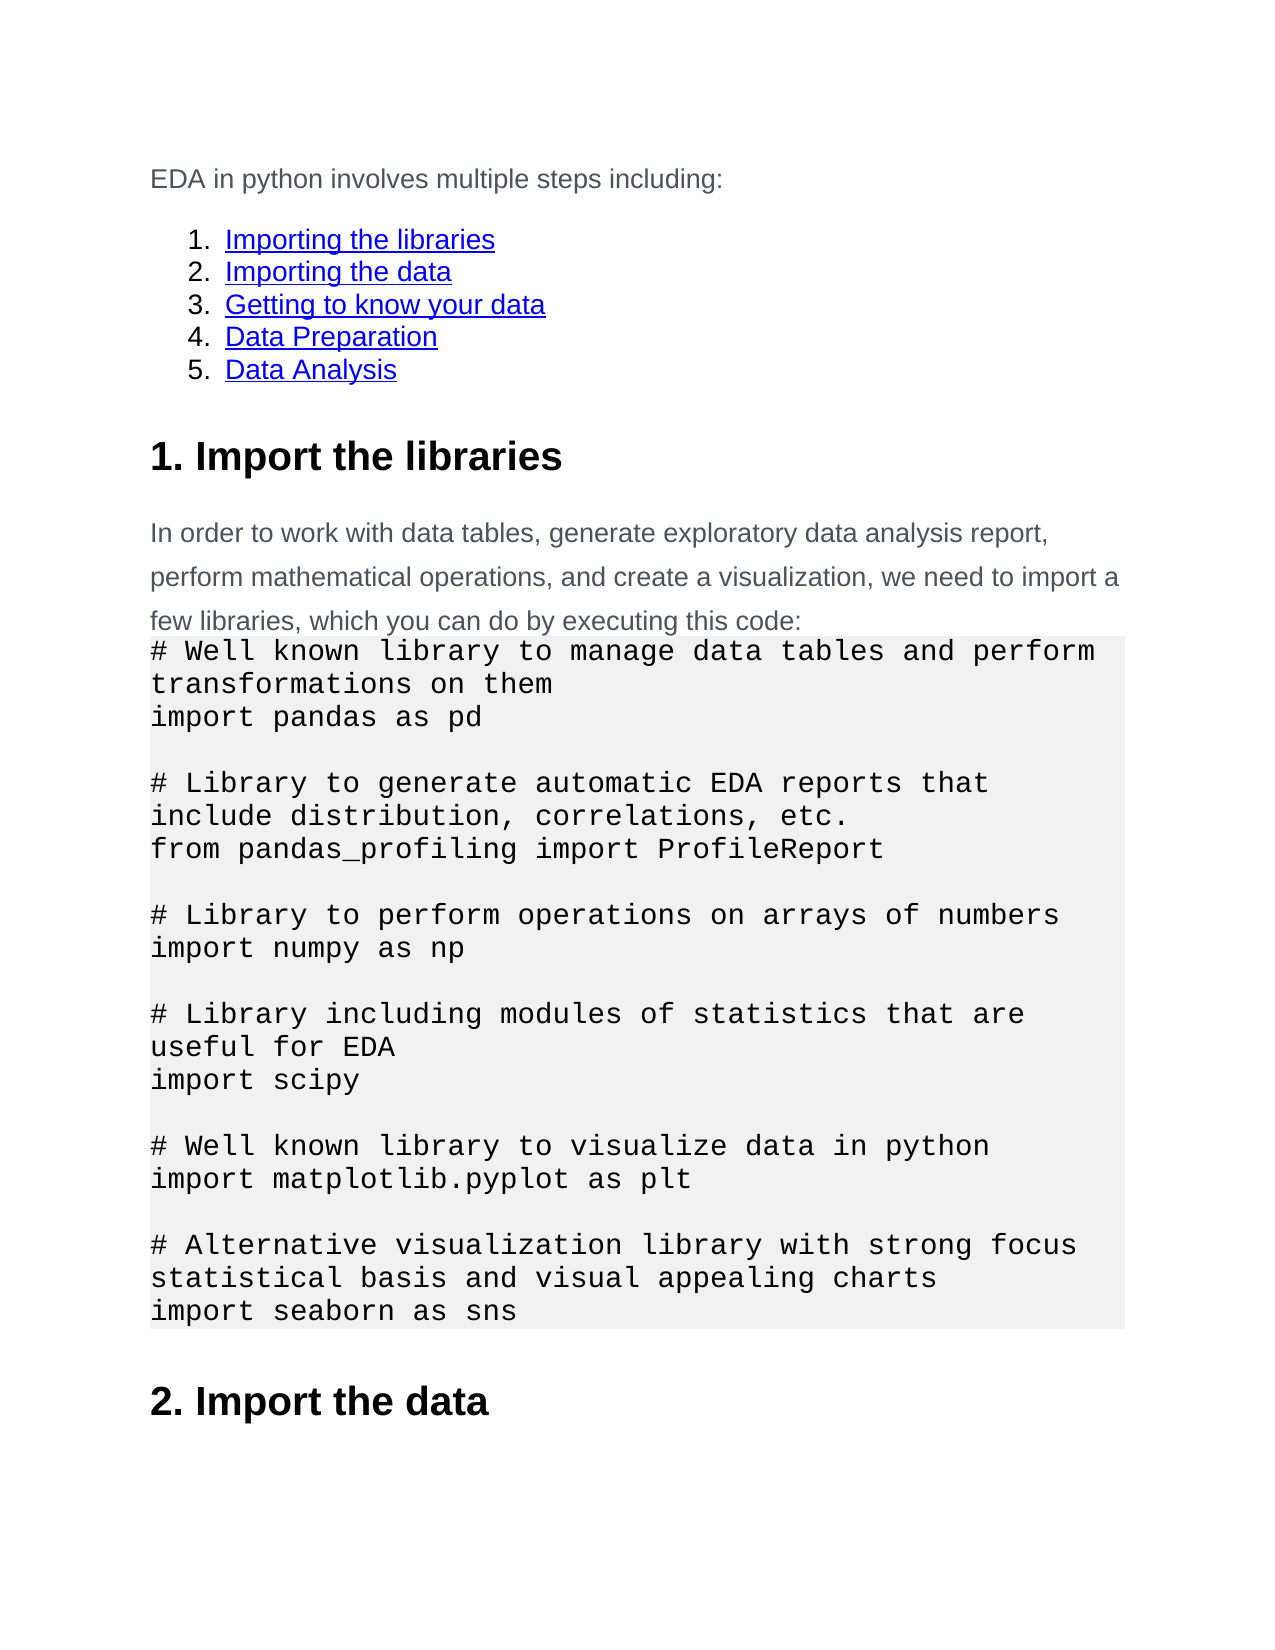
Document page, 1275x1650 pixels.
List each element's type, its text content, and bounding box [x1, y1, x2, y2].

list Importing the libraries [187, 223, 1125, 255]
text # Well known library to manage data tables and perform transformations on them import pandas as pd # Library to generate automatic EDA reports that include distribution, correlations, etc. from pandas_profiling import ProfileReport # Library to perform operations on arrays of numbers import numpy as np # Library including modules of statistics that are useful for EDA import scipy # Well known library to visualize data in python import matplotlib.pyplot as plt # Alternative visualization library with strong focus statistical basis and visual appealing charts import seaborn as sns [150, 636, 1125, 1329]
list Getting to know your data [187, 288, 1125, 320]
text In order to work with data tables, generate exploratory data analysis report, perform mathematical operations, and create a visualization, we need to import a few libraries, which you can do by executing this code: [150, 504, 1125, 636]
text EDA in python involves multiple steps including: [150, 150, 1125, 194]
list Importing the data [187, 255, 1125, 288]
text 2. Import the data [150, 1367, 1125, 1424]
list Data Analysis [187, 353, 1125, 385]
text 1. Import the libraries [150, 422, 1125, 479]
list Data Preparation [187, 320, 1125, 353]
